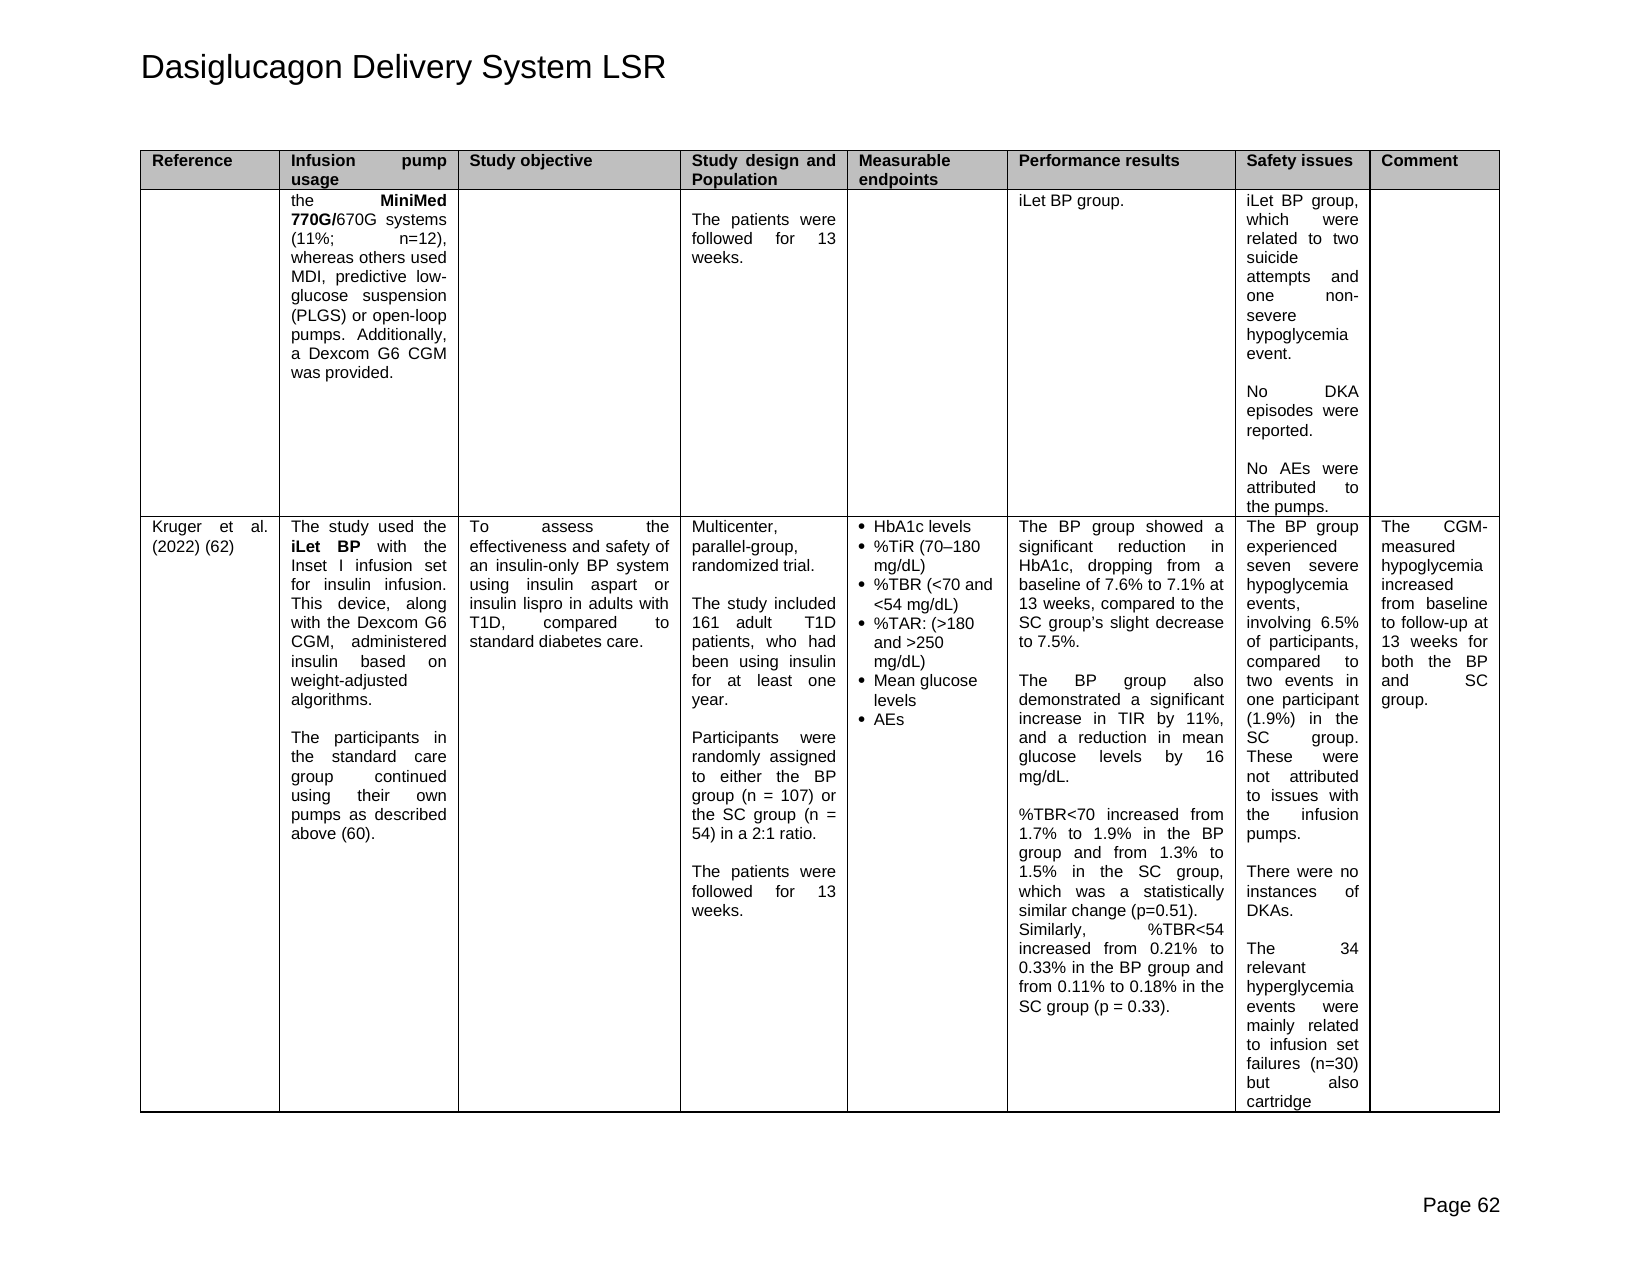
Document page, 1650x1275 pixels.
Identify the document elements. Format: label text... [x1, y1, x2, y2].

table_header Study design and Population [681, 151, 847, 189]
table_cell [280, 517, 458, 1111]
table_header Infusion pump usage [280, 151, 458, 189]
table_cell Kruger et al. (2022) (62) [141, 517, 279, 1111]
table_header Performance results [1008, 151, 1235, 189]
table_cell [1371, 517, 1499, 1111]
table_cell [1236, 517, 1369, 1111]
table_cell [1371, 190, 1499, 516]
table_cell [681, 190, 847, 516]
table_header Reference [141, 151, 279, 189]
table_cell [681, 517, 847, 1111]
table_header Study objective [459, 151, 680, 189]
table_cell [848, 517, 1007, 1111]
table_header Comment [1371, 151, 1499, 189]
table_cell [459, 190, 680, 516]
table_header Measurable endpoints [848, 151, 1007, 189]
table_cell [1008, 190, 1235, 516]
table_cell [1008, 517, 1235, 1111]
table_header Safety issues [1236, 151, 1369, 189]
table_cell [459, 517, 680, 1111]
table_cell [280, 190, 458, 516]
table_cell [141, 190, 279, 516]
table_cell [1236, 190, 1369, 516]
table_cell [848, 190, 1007, 516]
